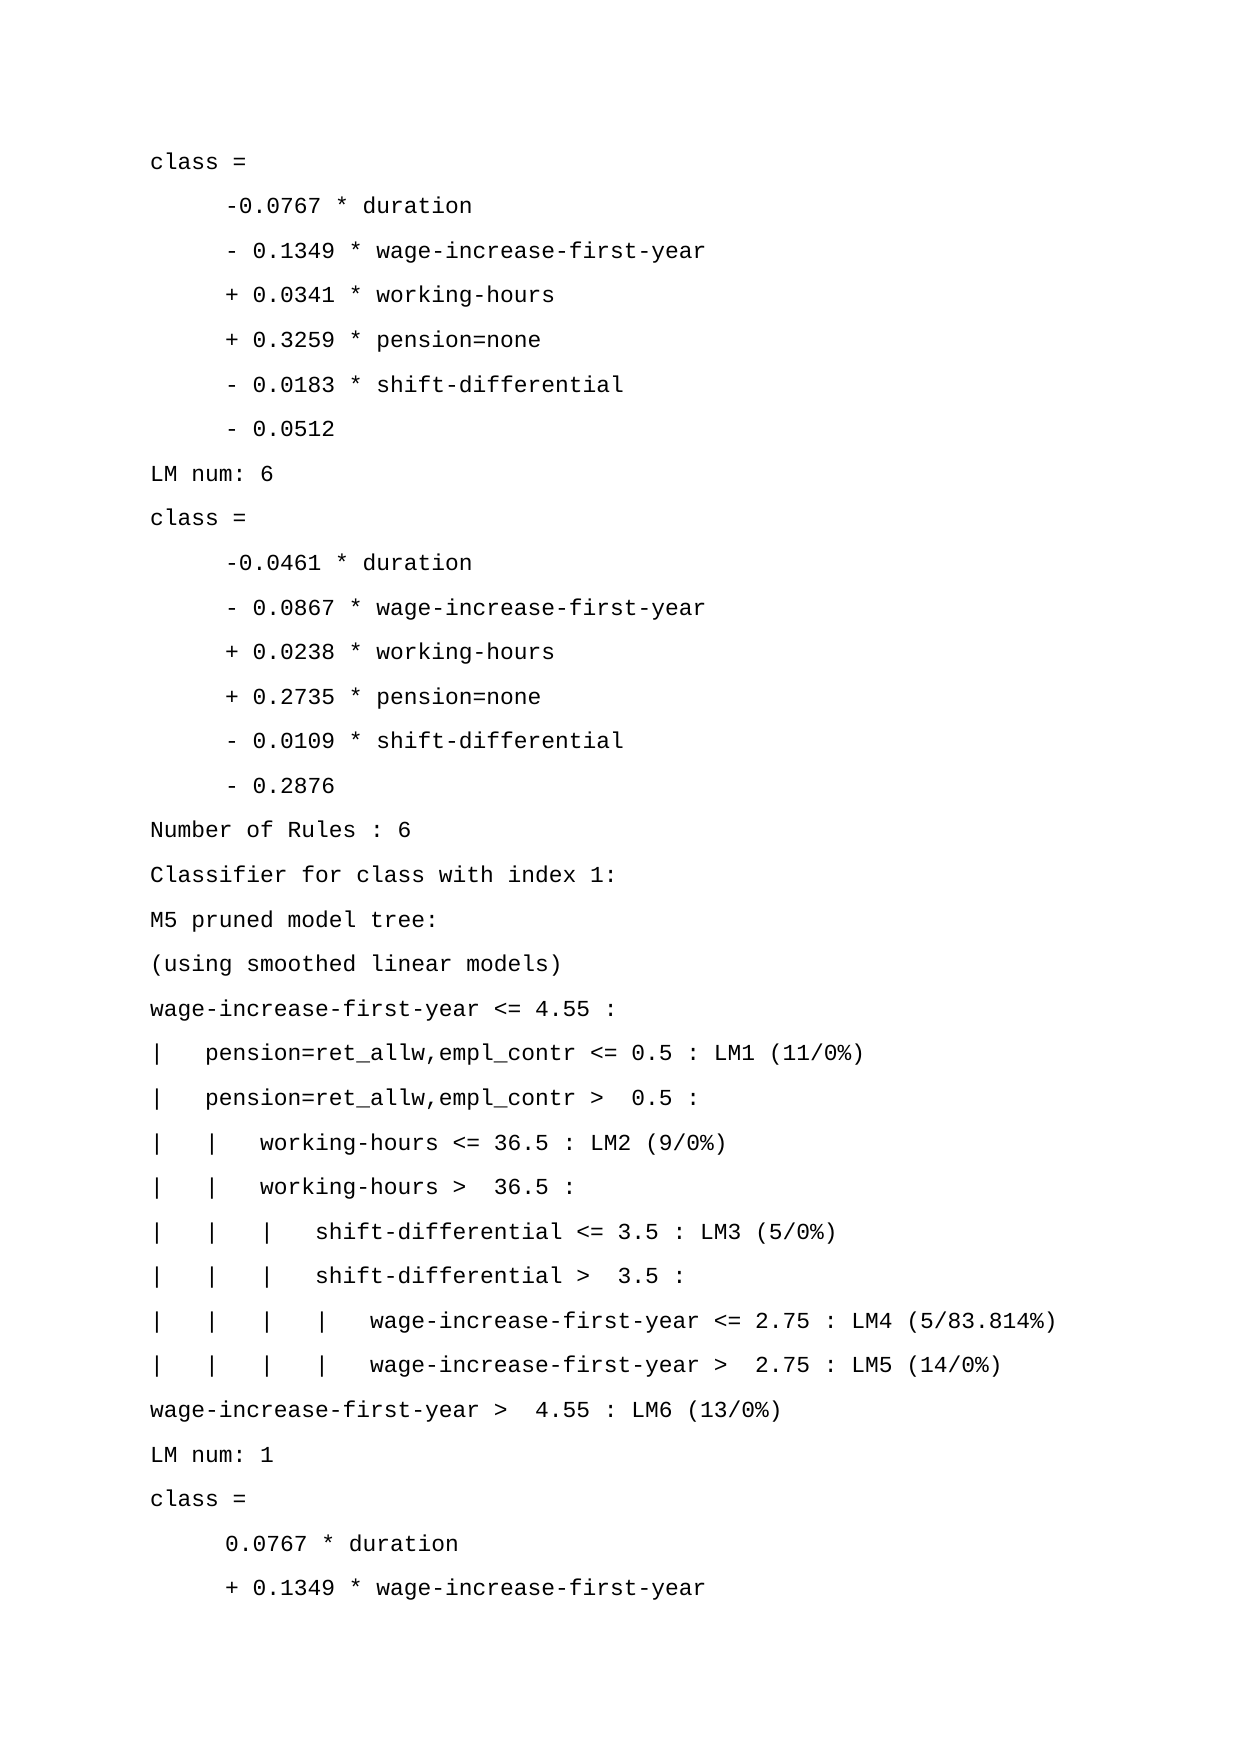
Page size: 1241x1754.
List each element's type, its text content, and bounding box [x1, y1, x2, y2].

text M5 pruned model tree: [150, 908, 1090, 934]
text class = [150, 1487, 1090, 1513]
text class = [150, 507, 1090, 533]
text | | working-hours <= 36.5 : LM2 (9/0%) [150, 1131, 1090, 1157]
text - 0.0867 * wage-increase-first-year [150, 596, 1090, 622]
text - 0.0109 * shift-differential [150, 729, 1090, 756]
text | pension=ret_allw,empl_contr <= 0.5 : LM1 (11/0%) [150, 1042, 1090, 1068]
text | | | | wage-increase-first-year > 2.75 : LM5 (14/0%) [150, 1354, 1090, 1380]
text -0.0767 * duration [150, 194, 1090, 221]
text LM num: 1 [150, 1443, 1090, 1469]
text | | | shift-differential > 3.5 : [150, 1264, 1090, 1291]
text + 0.0341 * working-hours [150, 284, 1090, 310]
text + 0.0238 * working-hours [150, 640, 1090, 666]
text LM num: 6 [150, 462, 1090, 488]
text wage-increase-first-year <= 4.55 : [150, 997, 1090, 1023]
text | | working-hours > 36.5 : [150, 1175, 1090, 1201]
text class = [150, 150, 1090, 176]
text - 0.0183 * shift-differential [150, 373, 1090, 399]
text - 0.1349 * wage-increase-first-year [150, 239, 1090, 265]
text 0.0767 * duration [150, 1532, 1090, 1558]
text + 0.2735 * pension=none [150, 685, 1090, 711]
text Classifier for class with index 1: [150, 863, 1090, 889]
text + 0.1349 * wage-increase-first-year [150, 1577, 1090, 1603]
text - 0.0512 [150, 417, 1090, 443]
text | pension=ret_allw,empl_contr > 0.5 : [150, 1086, 1090, 1112]
text - 0.2876 [150, 774, 1090, 800]
text Number of Rules : 6 [150, 819, 1090, 845]
text (using smoothed linear models) [150, 952, 1090, 978]
text + 0.3259 * pension=none [150, 328, 1090, 354]
text | | | shift-differential <= 3.5 : LM3 (5/0%) [150, 1220, 1090, 1246]
text | | | | wage-increase-first-year <= 2.75 : LM4 (5/83.814%) [150, 1309, 1090, 1335]
text wage-increase-first-year > 4.55 : LM6 (13/0%) [150, 1398, 1090, 1424]
text -0.0461 * duration [150, 551, 1090, 577]
